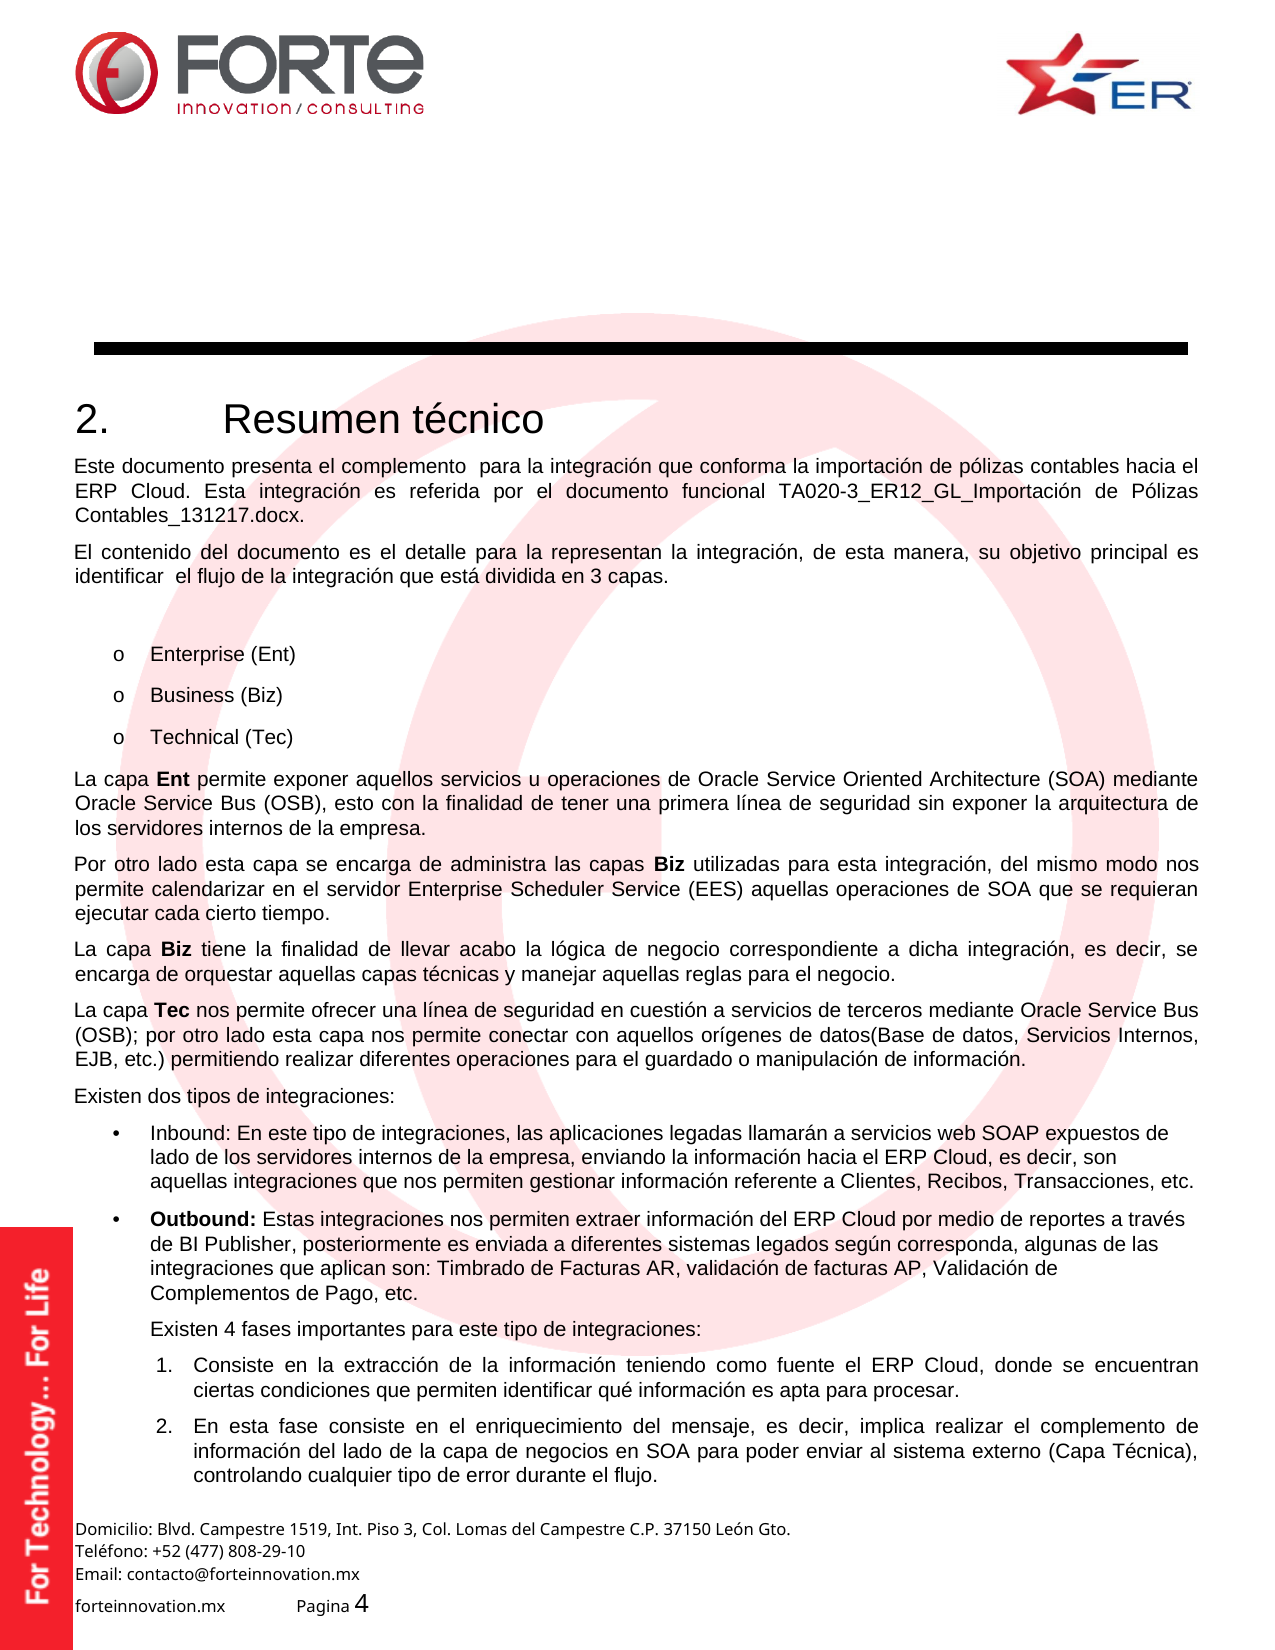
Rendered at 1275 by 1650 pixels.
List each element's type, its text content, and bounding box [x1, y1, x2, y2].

list Business (Biz) [112, 683, 414, 709]
list En esta fase consiste en el enriquecimiento del mensaje, es decir, implica realizar el complemento de información del lado de la capa de negocios en SOA para poder enviar al sistema externo (Capa Técnica), controlando cualquier tipo de error durante el flujo. [156, 1414, 1200, 1487]
text La capa Tec nos permite ofrecer una línea de seguridad en cuestión a servicios de terceros mediante Oracle Service Bus (OSB); por otro lado esta capa nos permite conectar con aquellos orígenes de datos(Base de datos, Servicios Internos, EJB, etc.) permitiendo realizar diferentes operaciones para el guardado o manipulación de información. [73, 998, 1200, 1071]
picture [75, 32, 424, 114]
list Consiste en la extracción de la información teniendo como fuente el ERP Cloud, donde se encuentran ciertas condiciones que permiten identificar qué información es apta para procesar. [156, 1353, 1200, 1402]
text La capa Biz tiene la finalidad de llevar acabo la lógica de negocio correspondiente a dicha integración, es decir, se encarga de orquestar aquellas capas técnicas y manejar aquellas reglas para el negocio. [73, 937, 1200, 986]
list Technical (Tec) [112, 724, 414, 750]
list Enterprise (Ent) [112, 641, 414, 667]
text Por otro lado esta capa se encarga de administra las capas Biz utilizadas para esta integración, del mismo modo nos permite calendarizar en el servidor Enterprise Scheduler Service (EES) aquellas operaciones de SOA que se requieran ejecutar cada cierto tiempo. [73, 852, 1200, 925]
text La capa Ent permite exponer aquellos servicios u operaciones de Oracle Service Oriented Architecture (SOA) mediante Oracle Service Bus (OSB), esto con la finalidad de tener una primera línea de seguridad sin exponer la arquitectura de los servidores internos de la empresa. [73, 766, 1200, 839]
picture [997, 31, 1200, 116]
text El contenido del documento es el detalle para la representan la integración, de esta manera, su objetivo principal es identificar el flujo de la integración que está dividida en 3 capas. [73, 539, 1200, 588]
list Inbound: En este tipo de integraciones, las aplicaciones legadas llamarán a servicios web SOAP expuestos de lado de los servidores internos de la empresa, enviando la información hacia el ERP Cloud, es decir, son aquellas integraciones que nos permiten gestionar información referente a Clientes, Recibos, Transacciones, etc. [112, 1121, 1200, 1193]
text Este documento presenta el complemento para la integración que conforma la importación de pólizas contables hacia el ERP Cloud. Esta integración es referida por el documento funcional TA020-3_ER12_GL_Importación de Pólizas Contables_131217.docx. [73, 454, 1200, 527]
list Outbound: Estas integraciones nos permiten extraer información del ERP Cloud por medio de reportes a través de BI Publisher, posteriormente es enviada a diferentes sistemas legados según corresponda, algunas de las integraciones que aplican son: Timbrado de Facturas AR, validación de facturas AP, Validación de Complementos de Pago, etc. [112, 1207, 1200, 1304]
text Existen dos tipos de integraciones: [73, 1083, 1200, 1107]
text Existen 4 fases importantes para este tipo de integraciones: [150, 1317, 1200, 1341]
subtitle Resumen técnico [75, 394, 1200, 442]
